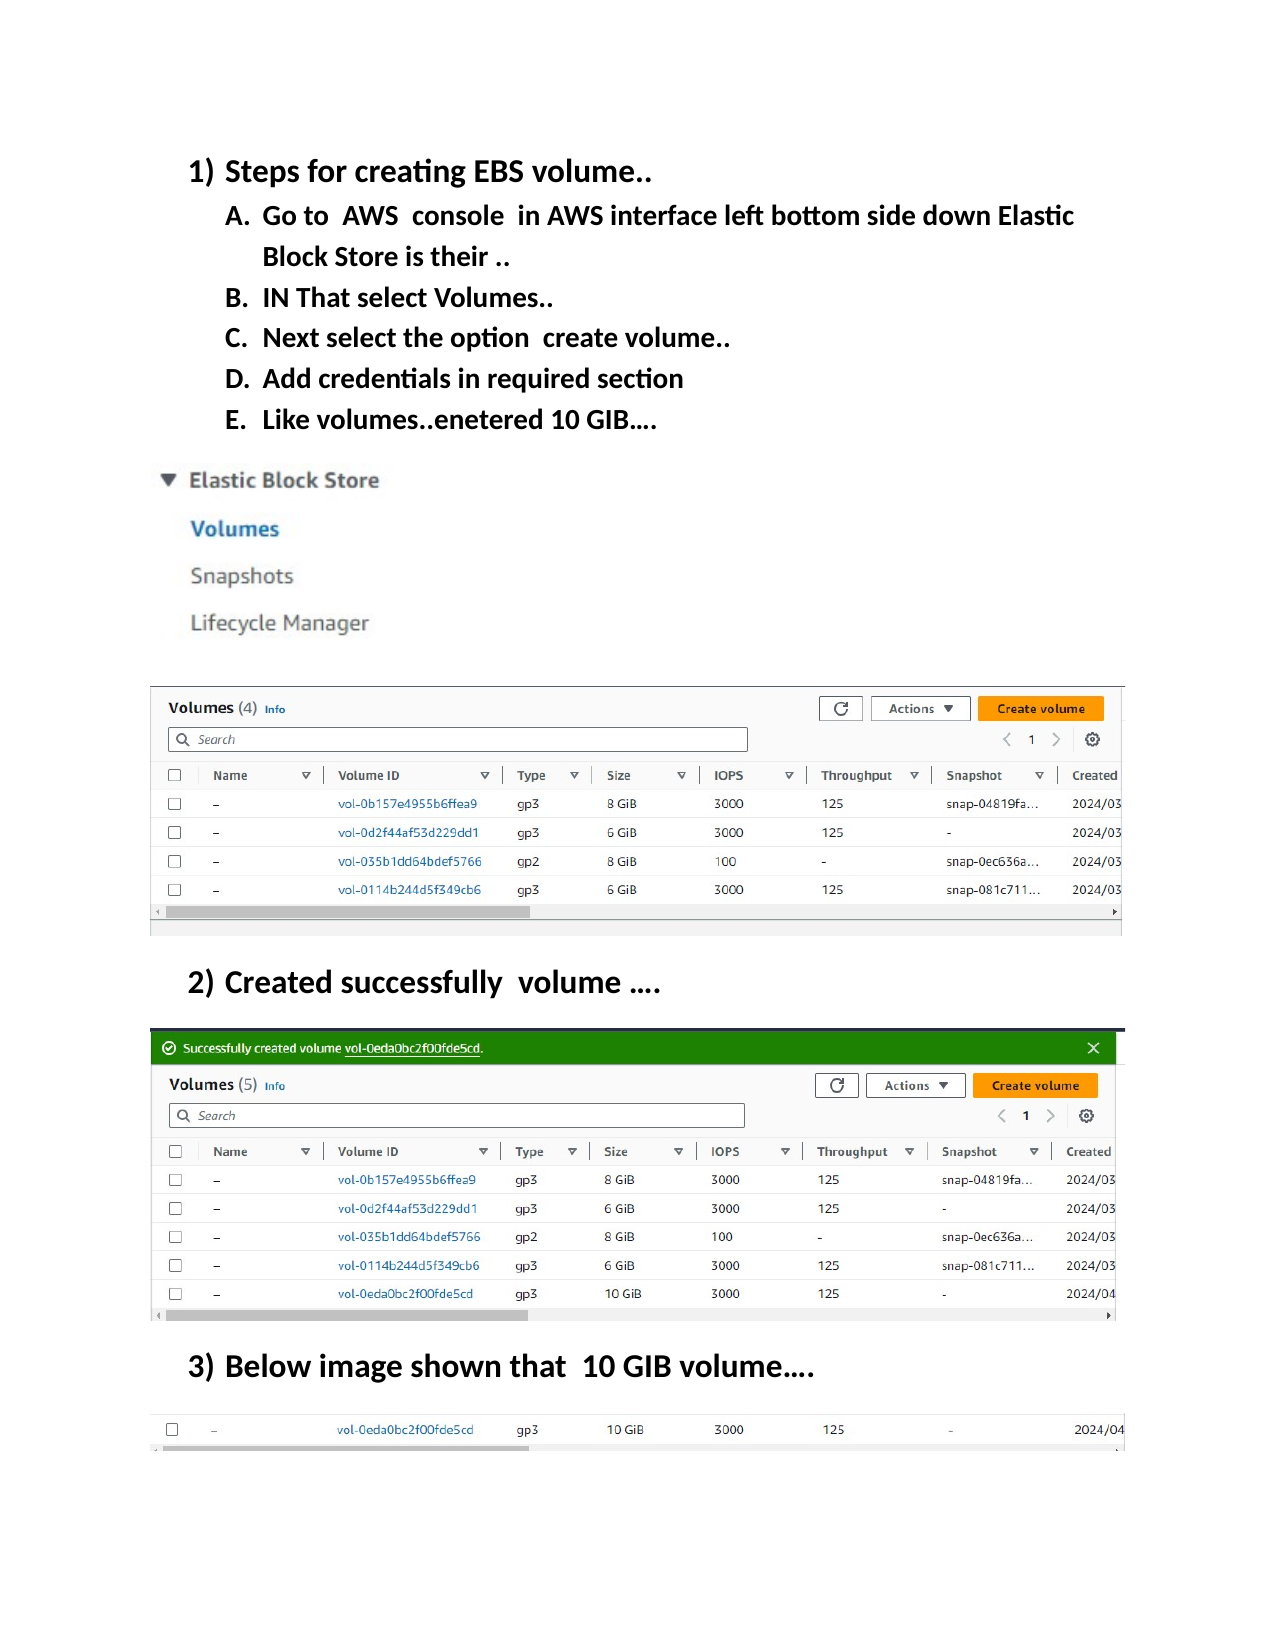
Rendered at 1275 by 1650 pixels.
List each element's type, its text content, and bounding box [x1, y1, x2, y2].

picture [150, 1413, 1125, 1451]
list IN That select Volumes.. [225, 279, 1125, 314]
list Created successfully volume …. [187, 961, 1125, 1002]
picture [150, 686, 1125, 936]
list Below image shown that 10 GIB volume…. [187, 1346, 1125, 1386]
picture [150, 463, 469, 662]
picture [150, 1028, 1125, 1321]
list Next select the option create volume.. [225, 319, 1125, 355]
list Add credentials in required section [225, 361, 1125, 396]
list Go to AWS console in AWS interface left bottom side down Elastic Block Store is their .. [225, 197, 1125, 273]
list Steps for creating EBS volume.. [187, 150, 1125, 191]
list Like volumes..enetered 10 GIB…. [225, 401, 1125, 437]
